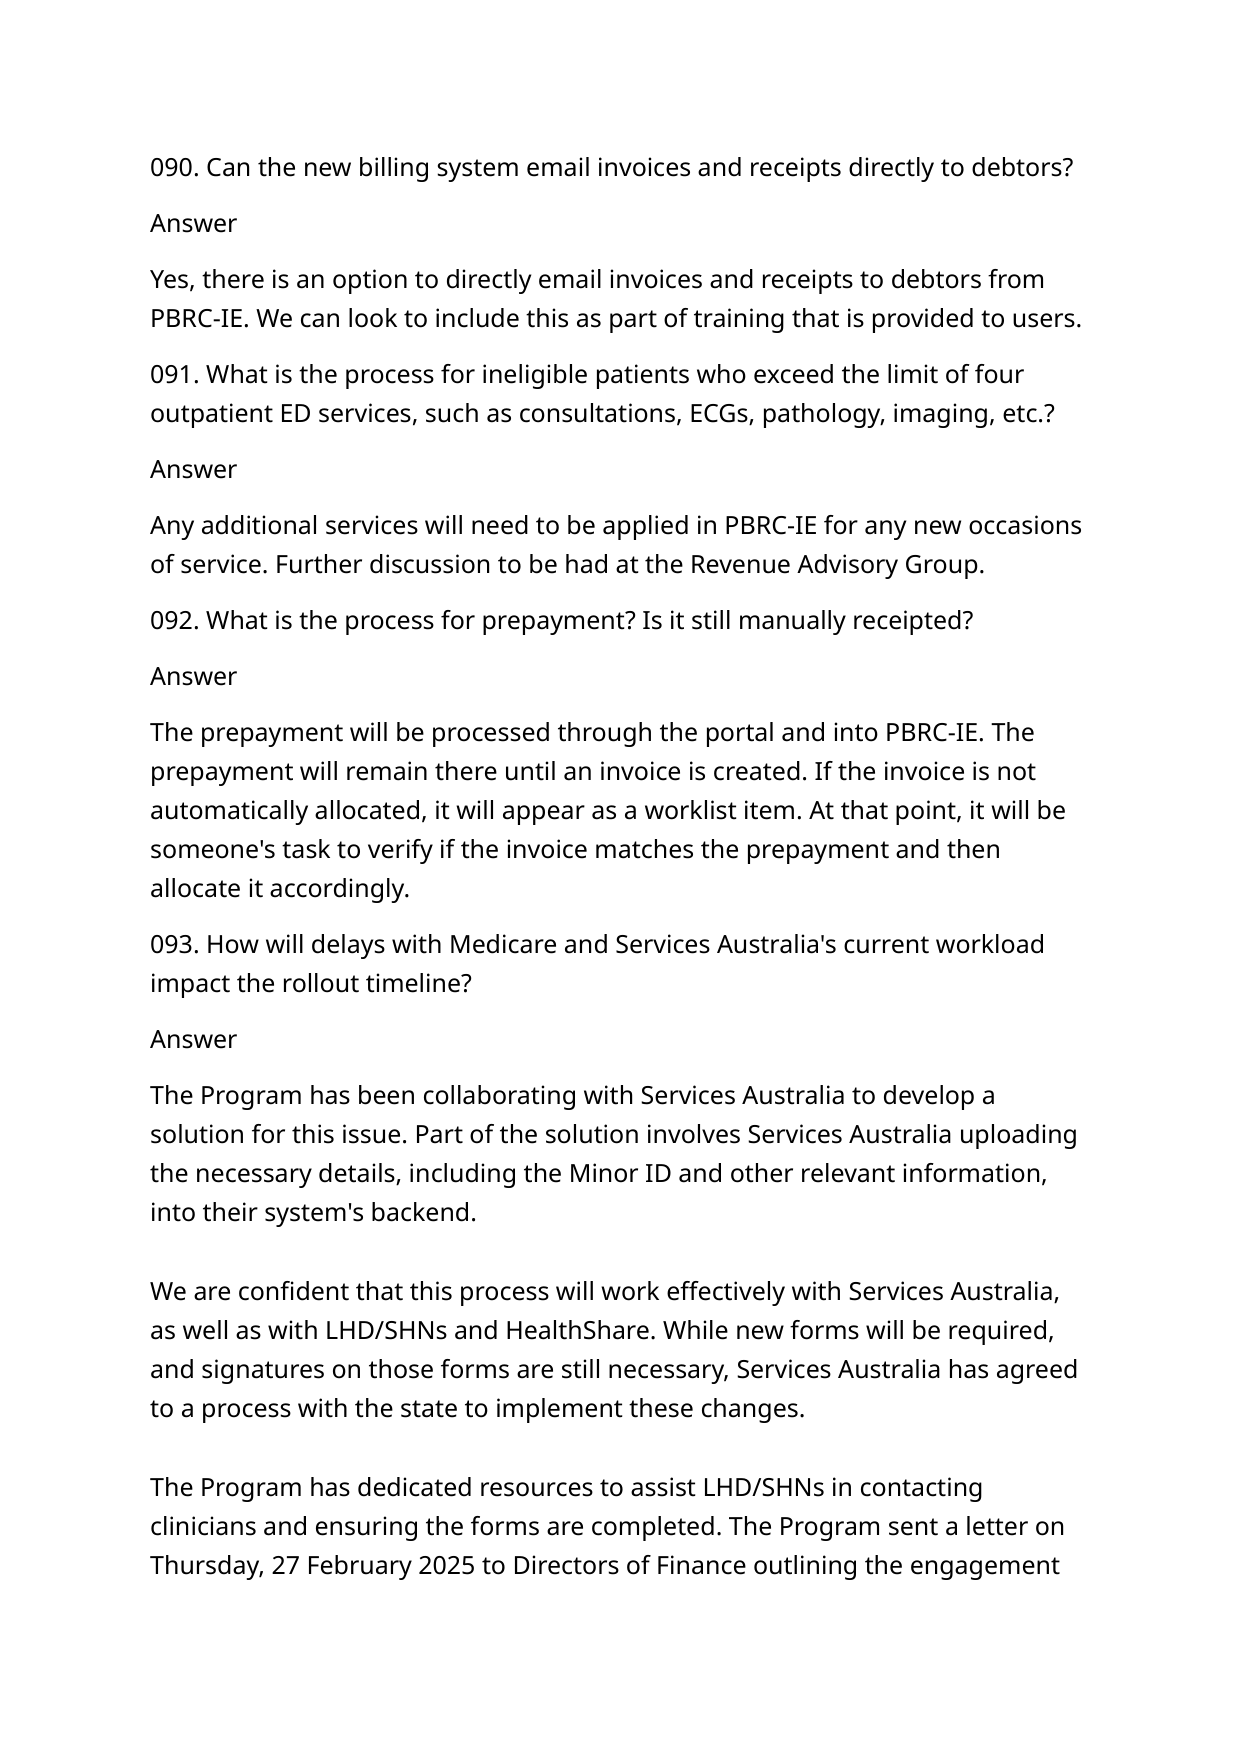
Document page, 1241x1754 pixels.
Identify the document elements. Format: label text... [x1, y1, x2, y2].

text 090. Can the new billing system email invoices and receipts directly to debtors? [150, 150, 1090, 184]
text 092. What is the process for prepayment? Is it still manually receipted? [150, 602, 1090, 637]
text Answer [150, 1022, 1090, 1056]
text Answer [150, 658, 1090, 692]
text Yes, there is an option to directly email invoices and receipts to debtors from PBRC-IE. We can look to include this as part of training that is provided to users. [150, 262, 1090, 335]
text Any additional services will need to be applied in PBRC-IE for any new occasions of service. Further discussion to be had at the Revenue Advisory Group. [150, 507, 1090, 581]
text 091. What is the process for ineligible patients who exceed the limit of four outpatient ED services, such as consultations, ECGs, pathology, imaging, etc.? [150, 357, 1090, 430]
text 093. How will delays with Medicare and Services Australia's current workload impact the rollout timeline? [150, 927, 1090, 1000]
text Answer [150, 206, 1090, 240]
text The prepayment will be processed through the portal and into PBRC-IE. The prepayment will remain there until an invoice is created. If the invoice is not automatically allocated, it will appear as a worklist item. At that point, it will be someone's task to verify if the invoice matches the prepayment and then allocate it accordingly. [150, 714, 1090, 905]
text Answer [150, 452, 1090, 486]
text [150, 1077, 1090, 1582]
